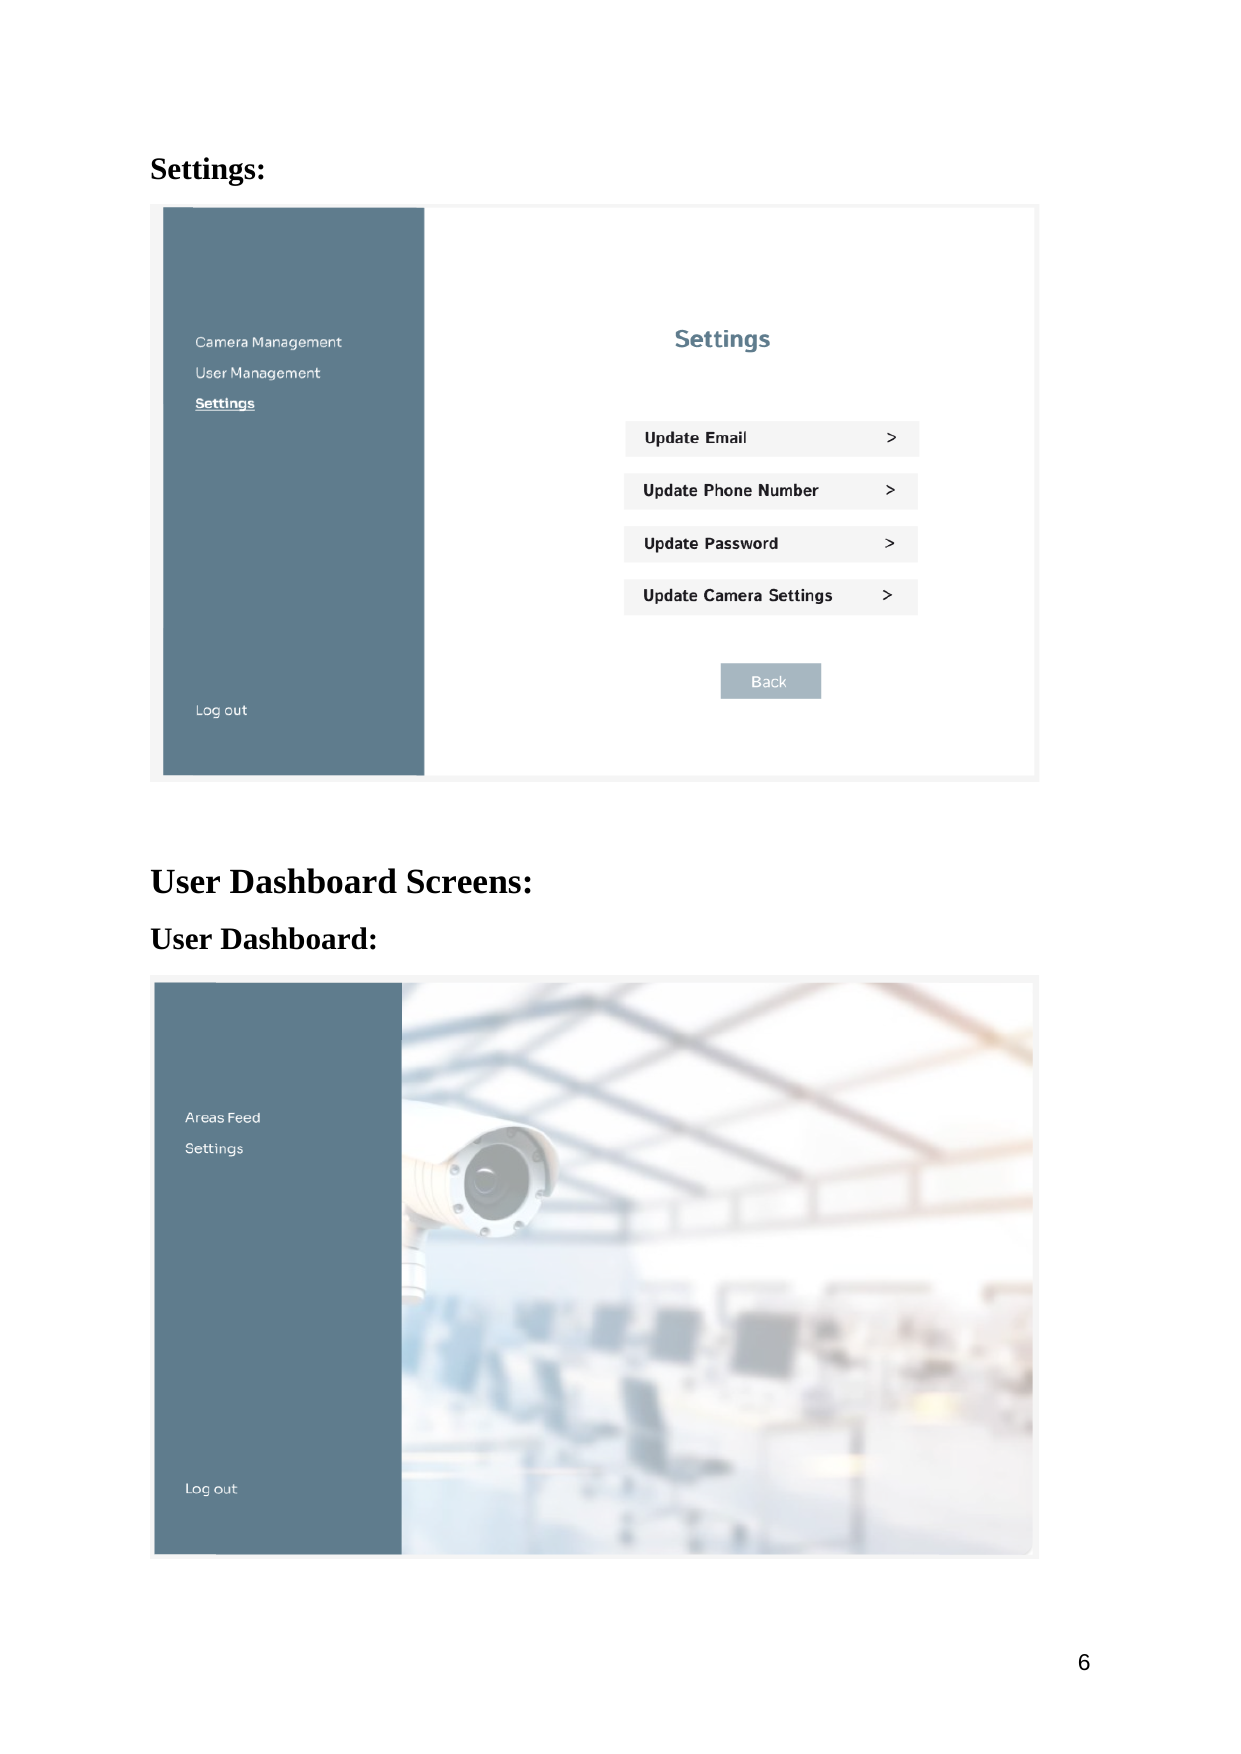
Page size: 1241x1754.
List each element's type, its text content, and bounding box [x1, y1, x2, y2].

text Settings: [150, 150, 1090, 186]
text User Dashboard Screens: [150, 860, 1090, 901]
text User Dashboard: [150, 920, 1090, 956]
picture [150, 204, 1040, 782]
picture [150, 975, 1040, 1559]
